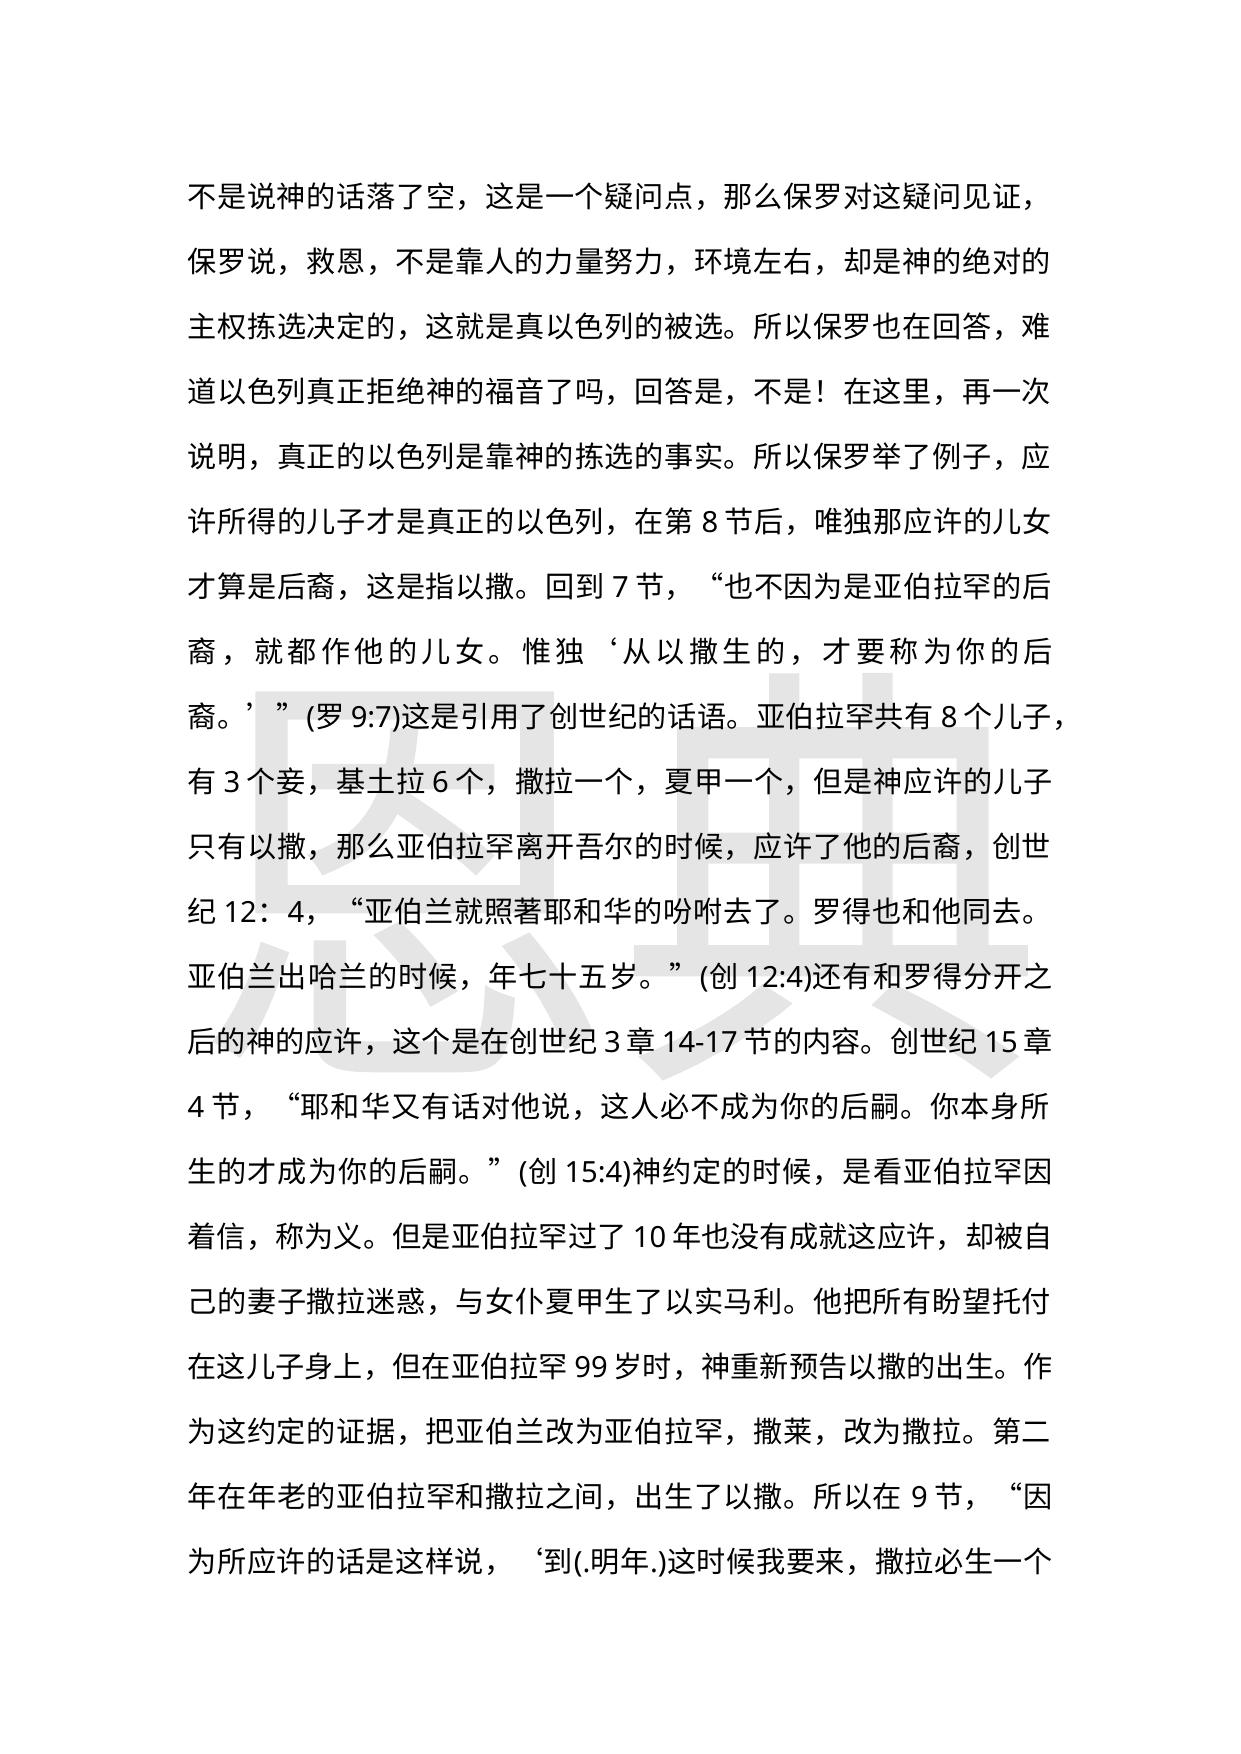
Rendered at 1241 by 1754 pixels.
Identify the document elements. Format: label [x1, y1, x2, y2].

list [187, 162, 1053, 1592]
